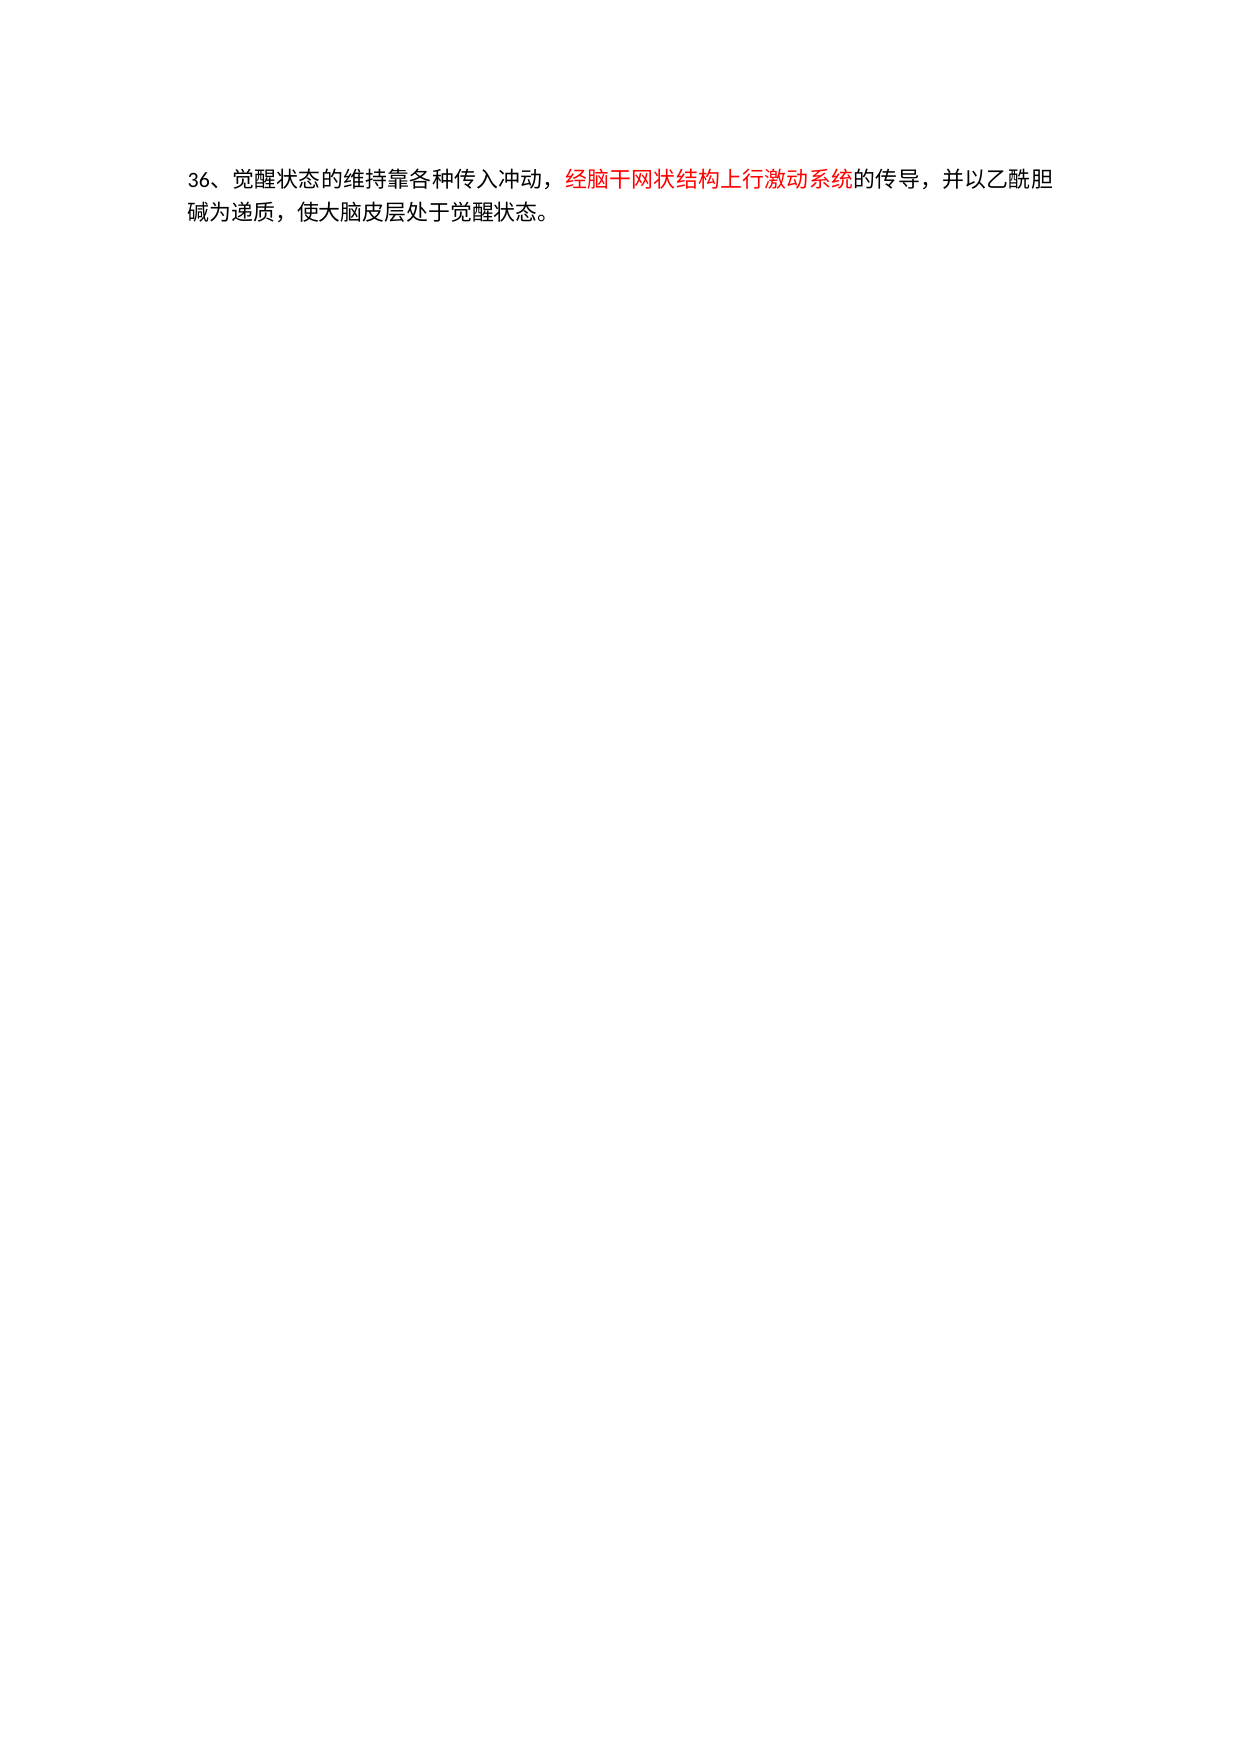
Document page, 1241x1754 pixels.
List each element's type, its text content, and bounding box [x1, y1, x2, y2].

text 36、觉醒状态的维持靠各种传入冲动，经脑干网状结构上行激动系统的传导，并以乙酰胆碱为递质，使大脑皮层处于觉醒状态。 [187, 162, 1053, 227]
